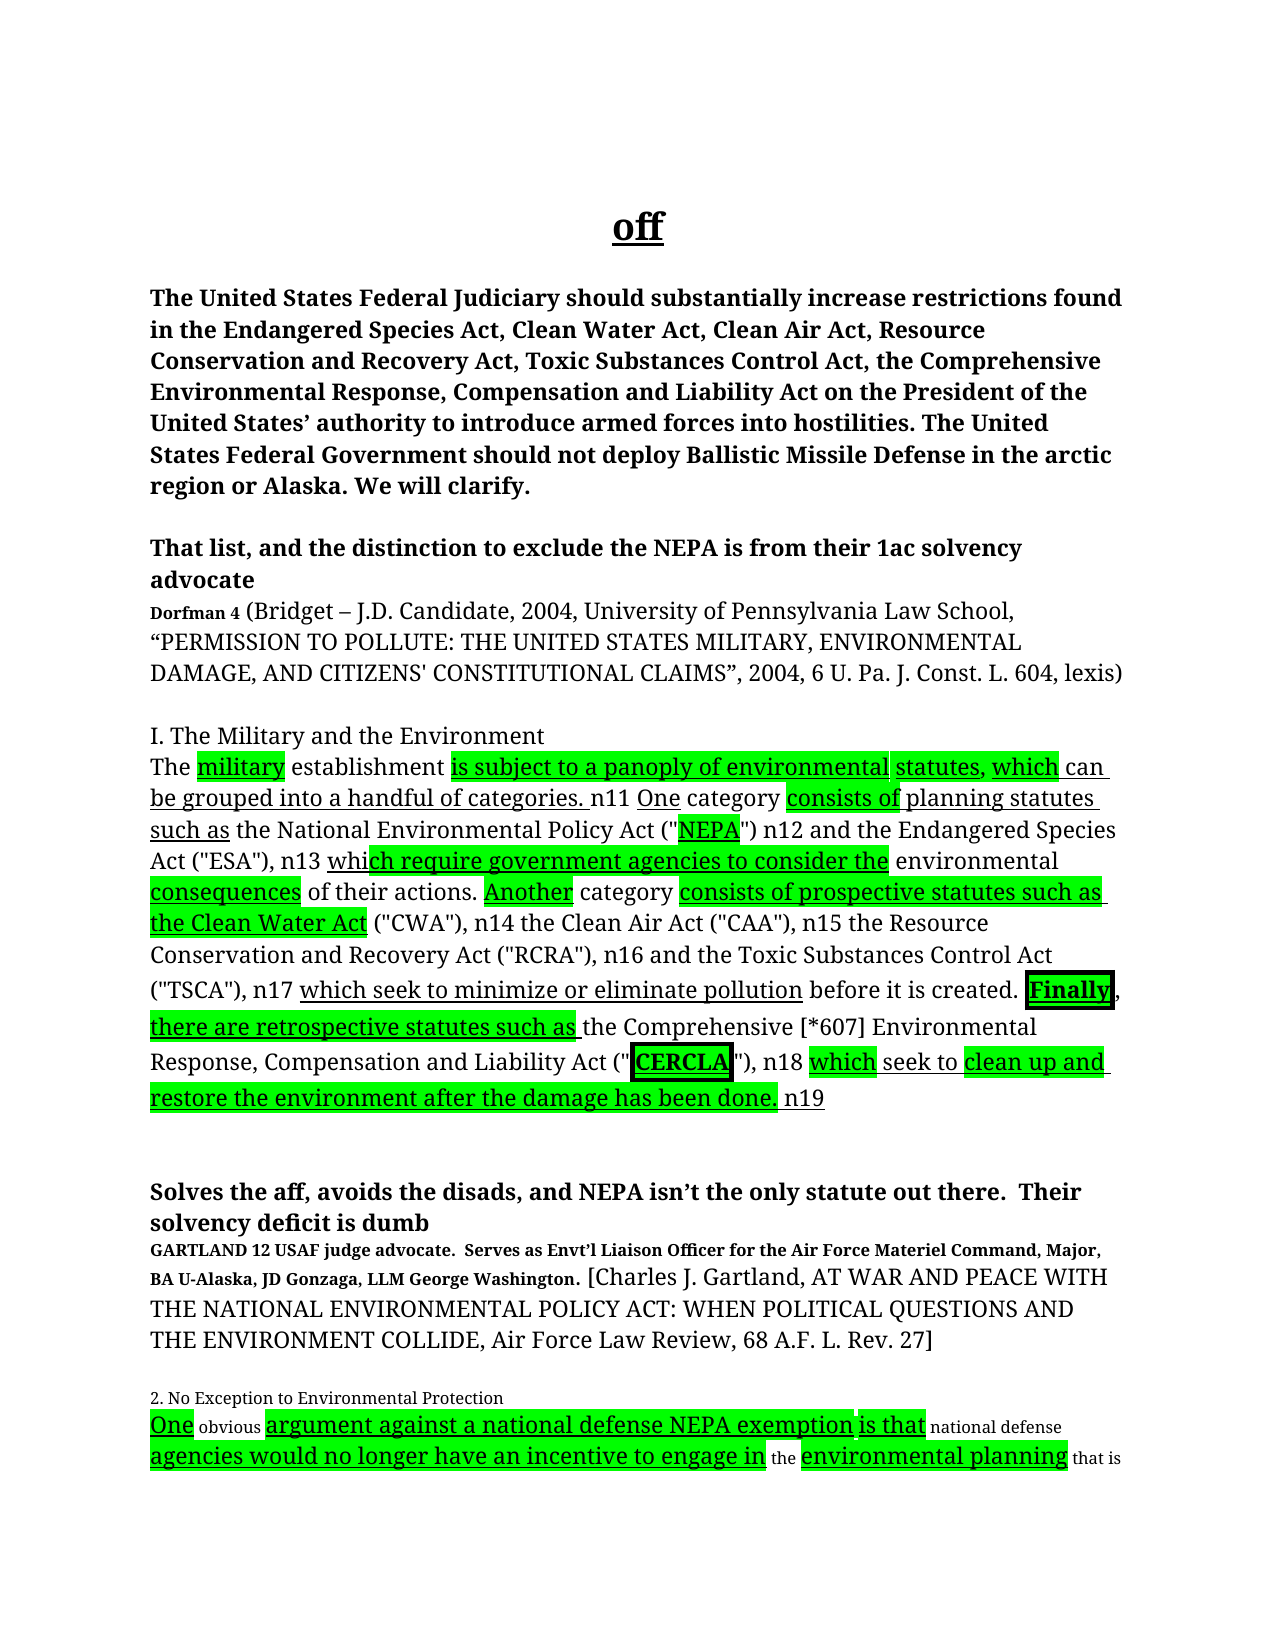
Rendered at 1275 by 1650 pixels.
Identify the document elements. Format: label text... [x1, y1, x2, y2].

text That list, and the distinction to exclude the NEPA is from their 1ac solvency advocate [150, 532, 1125, 595]
text Dorfman 4 (Bridget – J.D. Candidate, 2004, University of Pennsylvania Law School, “PERMISSION TO POLLUTE: THE UNITED STATES MILITARY, ENVIRONMENTAL DAMAGE, AND CITIZENS' CONSTITUTIONAL CLAIMS”, 2004, 6 U. Pa. J. Const. L. 604, lexis) [150, 595, 1125, 688]
text 2. No Exception to Environmental Protection [150, 1386, 1125, 1409]
text Solves the aff, avoids the disads, and NEPA isn’t the only statute out there. Their solvency deficit is dumb [150, 1176, 1125, 1238]
subtitle off [150, 200, 1125, 251]
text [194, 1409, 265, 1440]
text GARTLAND 12 USAF judge advocate. Serves as Envt’l Liaison Officer for the Air Force Materiel Command, Major, BA U-Alaska, JD Gonzaga, LLM George Washington. [Charles J. Gartland, AT WAR AND PEACE WITH THE NATIONAL ENVIRONMENTAL POLICY ACT: WHEN POLITICAL QUESTIONS AND THE ENVIRONMENT COLLIDE, Air Force Law Review, 68 A.F. L. Rev. 27] [150, 1238, 1125, 1355]
text I. The Military and the Environment [150, 720, 1125, 751]
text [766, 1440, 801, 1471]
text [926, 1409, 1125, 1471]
text The military establishment is subject to a panoply of environmental statutes, which can be grouped into a handful of categories. n11 One category consists of planning statutes such as the National Environmental Policy Act ("NEPA") n12 and the Endangered Species Act ("ESA"), n13 which require government agencies to consider the environmental consequences of their actions. Another category consists of prospective statutes such as the Clean Water Act ("CWA"), n14 the Clean Air Act ("CAA"), n15 the Resource Conservation and Recovery Act ("RCRA"), n16 and the Toxic Substances Control Act ("TSCA"), n17 which seek to minimize or eliminate pollution before it is created. Finally, there are retrospective statutes such as the Comprehensive [*607] Environmental Response, Compensation and Liability Act ("CERCLA"), n18 which seek to clean up and restore the environment after the damage has been done. n19 [150, 751, 1125, 1113]
text The United States Federal Judiciary should substantially increase restrictions found in the Endangered Species Act, Clean Water Act, Clean Air Act, Resource Conservation and Recovery Act, Toxic Substances Control Act, the Comprehensive Environmental Response, Compensation and Liability Act on the President of the United States’ authority to introduce armed forces into hostilities. The United States Federal Government should not deploy Ballistic Missile Defense in the arctic region or Alaska. We will clarify. [150, 282, 1125, 501]
